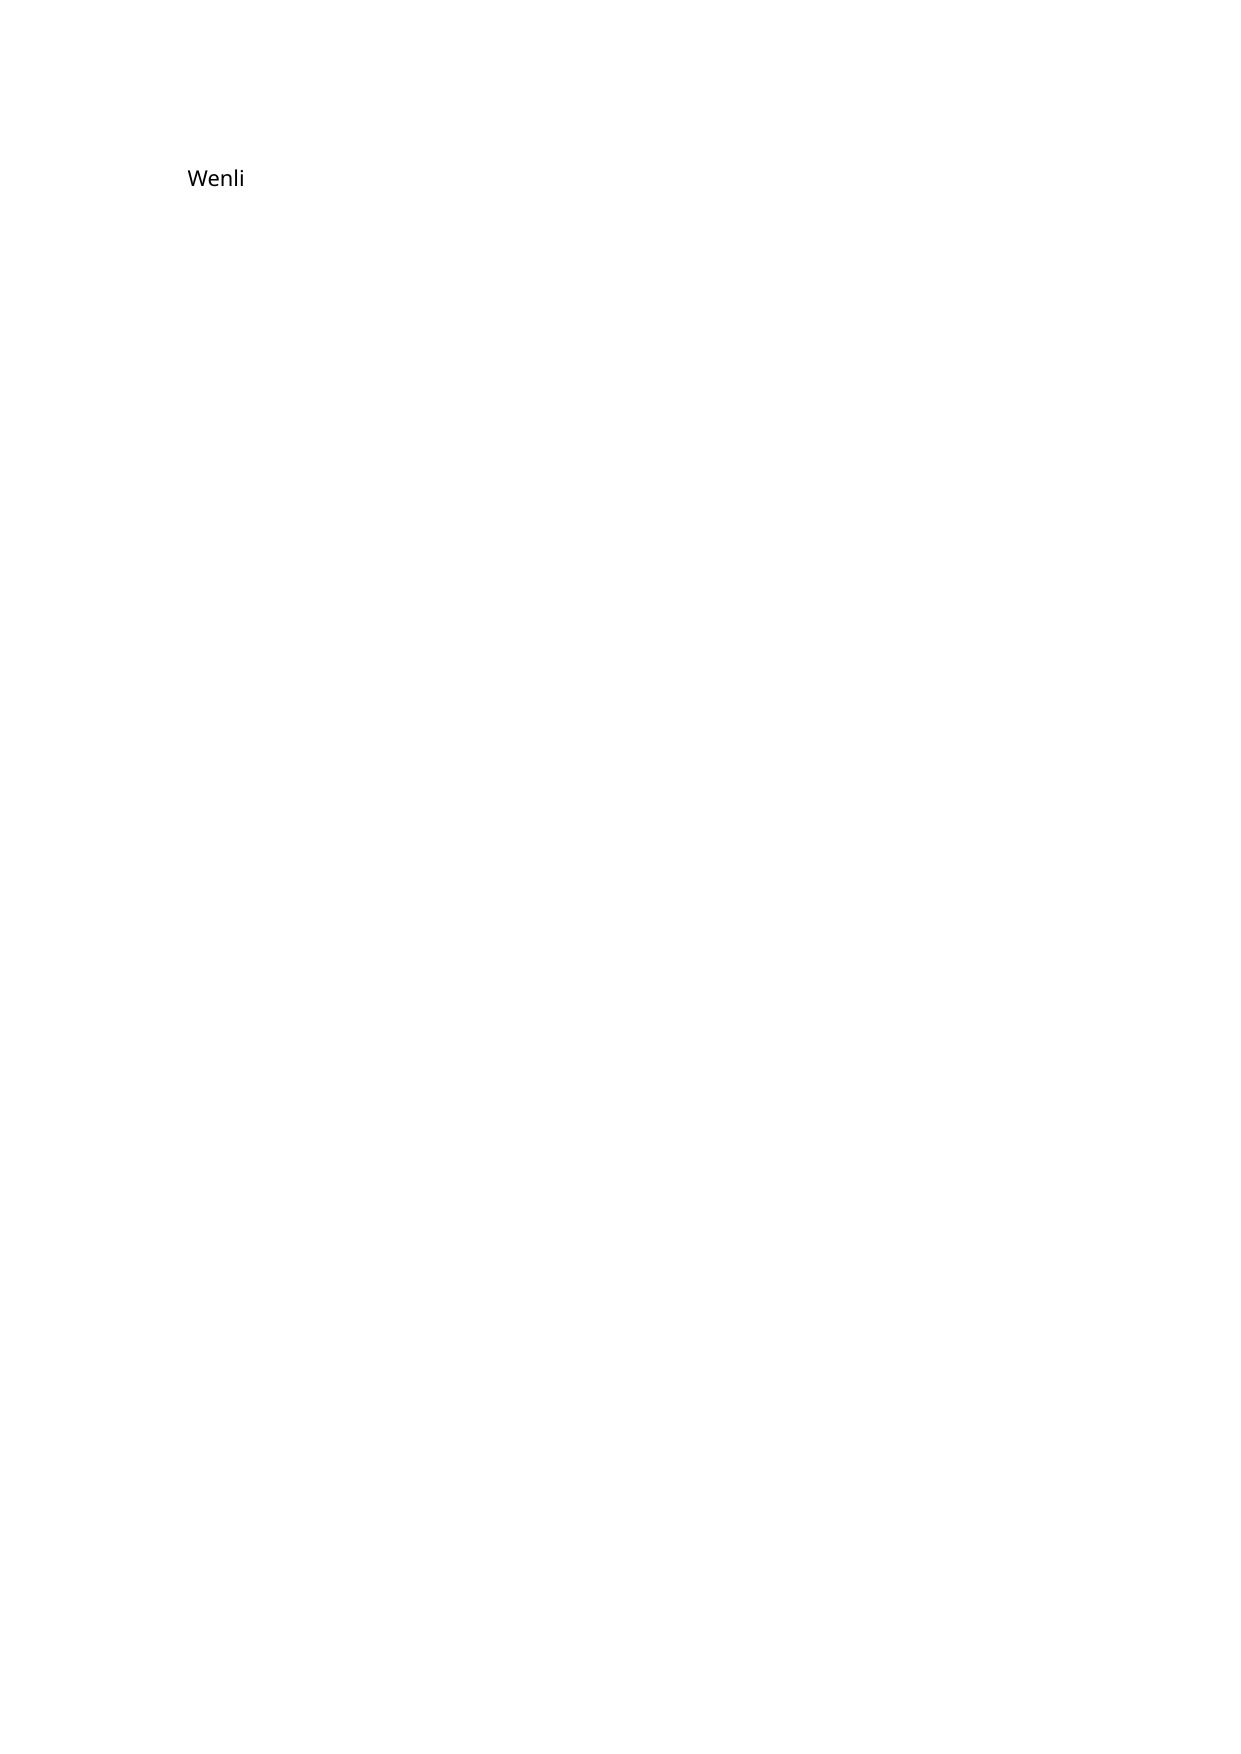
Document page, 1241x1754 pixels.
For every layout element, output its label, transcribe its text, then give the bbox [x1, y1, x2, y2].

text Wenli [187, 162, 1053, 194]
